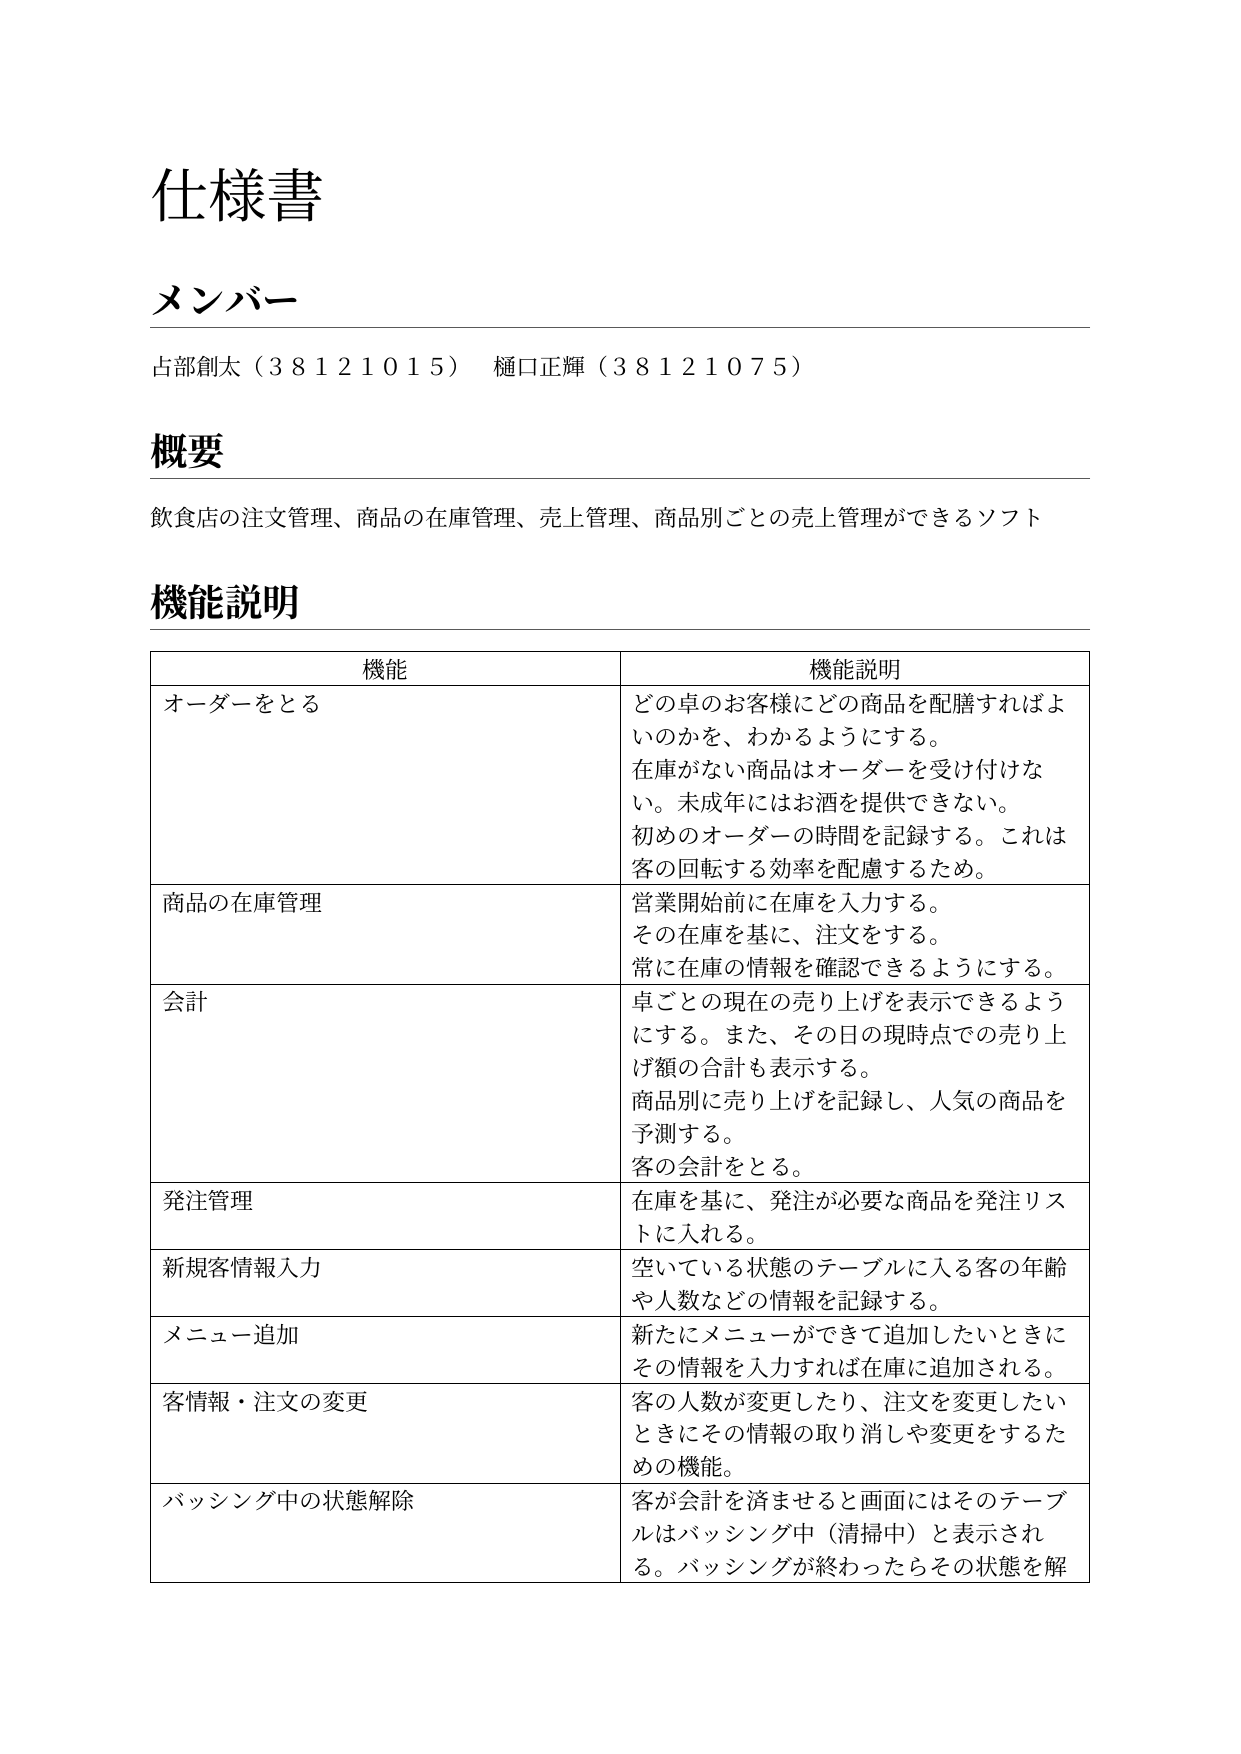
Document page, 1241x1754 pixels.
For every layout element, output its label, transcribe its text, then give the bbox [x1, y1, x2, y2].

table_cell どの卓のお客様にどの商品を配膳すればよいのかを、わかるようにする。 在庫がない商品はオーダーを受け付けない。未成年にはお酒を提供できない。 初めのオーダーの時間を記録する。これは客の回転する効率を配慮するため。 [621, 686, 1089, 884]
subtitle 機能説明 [150, 573, 1090, 629]
table_header 機能 [151, 652, 620, 685]
table_cell 会計 [151, 985, 620, 1182]
title 仕様書 [150, 150, 1090, 234]
table_cell 商品の在庫管理 [151, 885, 620, 983]
table_cell オーダーをとる [151, 686, 620, 884]
table_cell バッシング中の状態解除 [151, 1484, 620, 1582]
table_cell 新たにメニューができて追加したいときにその情報を入力すれば在庫に追加される。 [621, 1317, 1089, 1383]
table_cell 新規客情報入力 [151, 1250, 620, 1316]
table_cell 空いている状態のテーブルに入る客の年齢や人数などの情報を記録する。 [621, 1250, 1089, 1316]
text 飲食店の注文管理、商品の在庫管理、売上管理、商品別ごとの売上管理ができるソフト [150, 500, 1090, 533]
table_cell 客情報・注文の変更 [151, 1384, 620, 1482]
subtitle 概要 [150, 422, 1090, 478]
table_cell 卓ごとの現在の売り上げを表示できるようにする。また、その日の現時点での売り上げ額の合計も表示する。 商品別に売り上げを記録し、人気の商品を予測する。 客の会計をとる。 [621, 985, 1089, 1182]
table_cell メニュー追加 [151, 1317, 620, 1383]
text 占部創太（３８１２１０１５） 樋口正輝（３８１２１０７５） [150, 349, 1090, 382]
table_cell 発注管理 [151, 1183, 620, 1249]
table_cell 客の人数が変更したり、注文を変更したいときにその情報の取り消しや変更をするための機能。 [621, 1384, 1089, 1482]
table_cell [621, 1484, 1089, 1582]
table_header 機能説明 [621, 652, 1089, 685]
subtitle メンバー [150, 271, 1090, 327]
table_cell 在庫を基に、発注が必要な商品を発注リストに入れる。 [621, 1183, 1089, 1249]
table_cell 営業開始前に在庫を入力する。 その在庫を基に、注文をする。 常に在庫の情報を確認できるようにする。 [621, 885, 1089, 983]
